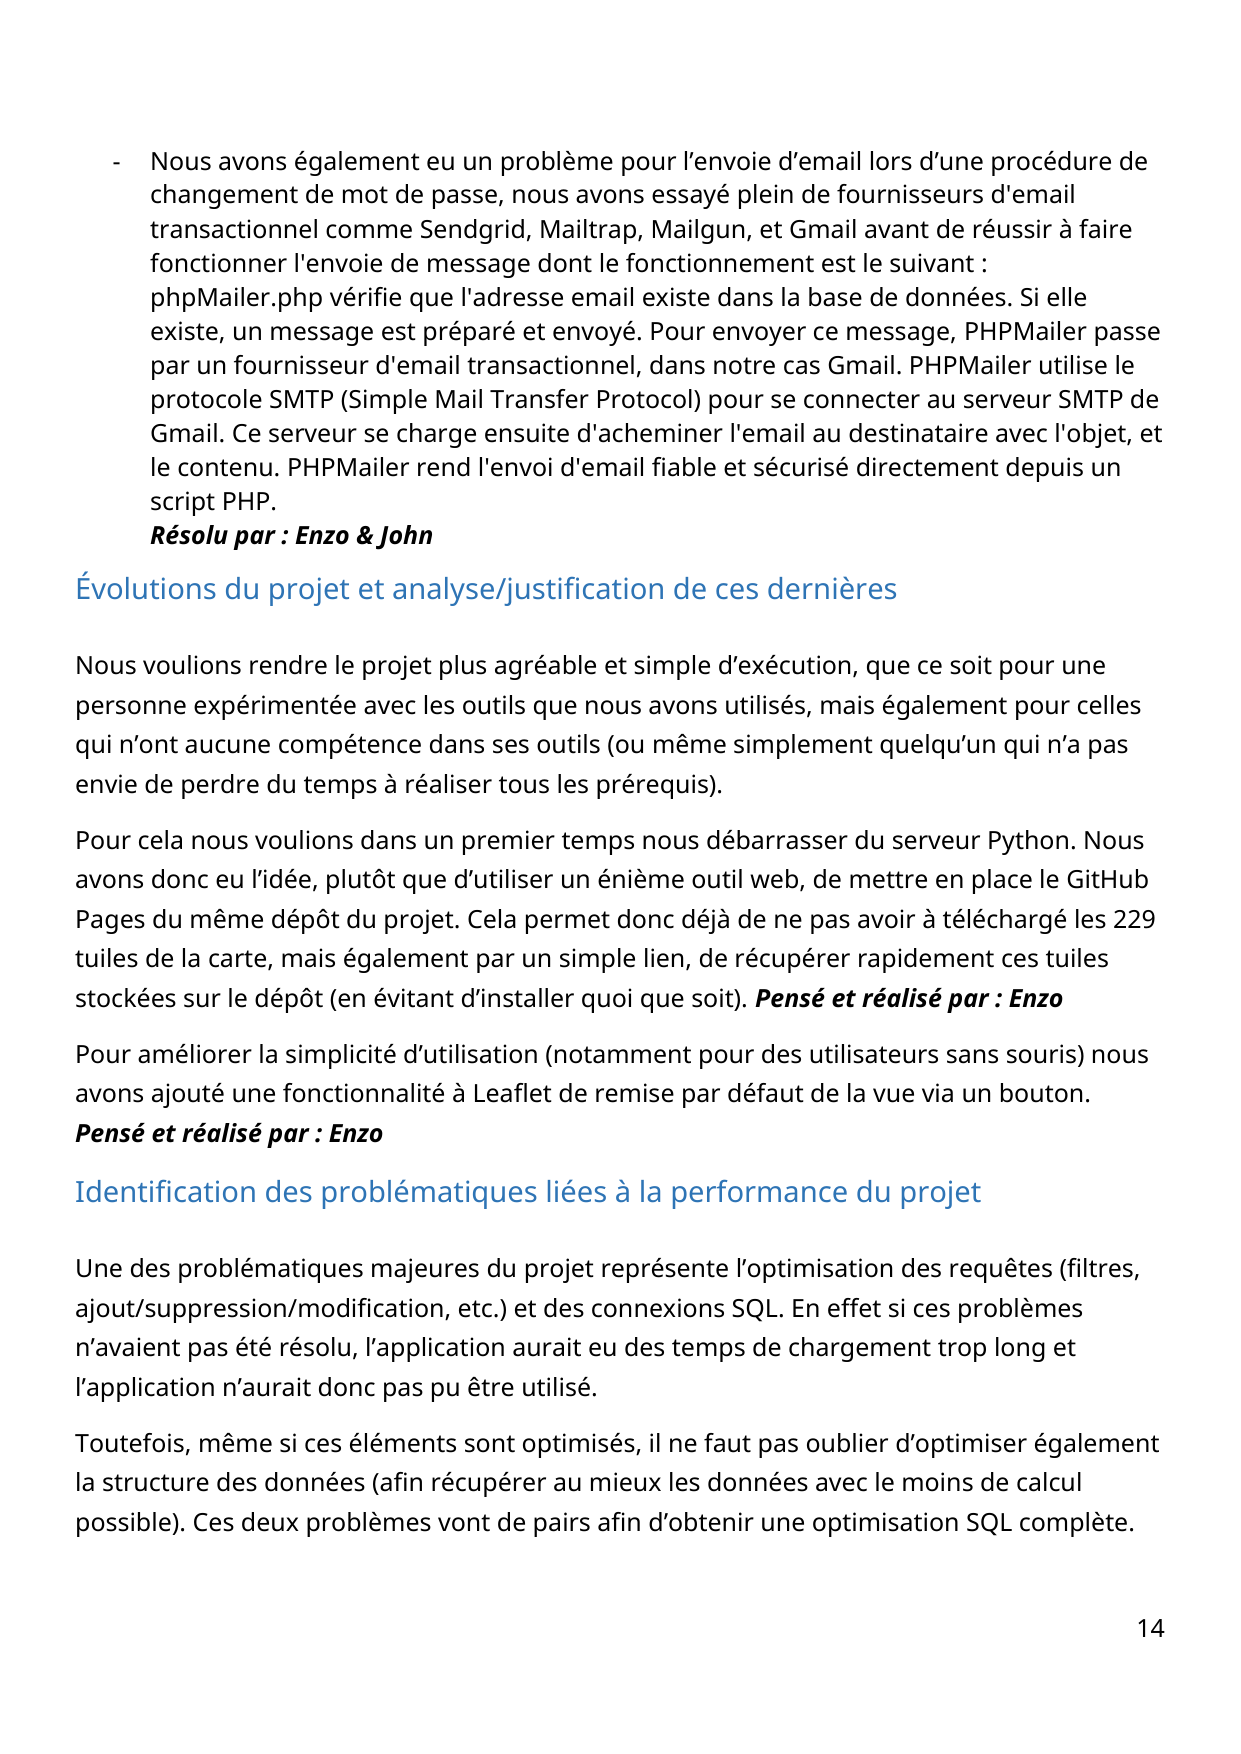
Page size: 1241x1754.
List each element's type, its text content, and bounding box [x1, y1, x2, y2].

list Nous avons également eu un problème pour l’envoie d’email lors d’une procédure de changement de mot de passe, nous avons essayé plein de fournisseurs d'email transactionnel comme Sendgrid, Mailtrap, Mailgun, et Gmail avant de réussir à faire fonctionner l'envoie de message dont le fonctionnement est le suivant : phpMailer.php vérifie que l'adresse email existe dans la base de données. Si elle existe, un message est préparé et envoyé. Pour envoyer ce message, PHPMailer passe par un fournisseur d'email transactionnel, dans notre cas Gmail. PHPMailer utilise le protocole SMTP (Simple Mail Transfer Protocol) pour se connecter au serveur SMTP de Gmail. Ce serveur se charge ensuite d'acheminer l'email au destinataire avec l'objet, et le contenu. PHPMailer rend l'envoi d'email fiable et sécurisé directement depuis un script PHP. [112, 143, 1165, 518]
text Pour cela nous voulions dans un premier temps nous débarrasser du serveur Python. Nous avons donc eu l’idée, plutôt que d’utiliser un énième outil web, de mettre en place le GitHub Pages du même dépôt du projet. Cela permet donc déjà de ne pas avoir à téléchargé les 229 tuiles de la carte, mais également par un simple lien, de récupérer rapidement ces tuiles stockées sur le dépôt (en évitant d’installer quoi que soit). Pensé et réalisé par : Enzo [75, 822, 1165, 1014]
list Résolu par : Enzo & John [150, 518, 1165, 552]
text Une des problématiques majeures du projet représente l’optimisation des requêtes (filtres, ajout/suppression/modification, etc.) et des connexions SQL. En effet si ces problèmes n’avaient pas été résolu, l’application aurait eu des temps de chargement trop long et l’application n’aurait donc pas pu être utilisé. [75, 1251, 1165, 1403]
subtitle Identification des problématiques liées à la performance du projet [75, 1172, 1165, 1211]
text Pour améliorer la simplicité d’utilisation (notamment pour des utilisateurs sans souris) nous avons ajouté une fonctionnalité à Leaflet de remise par défaut de la vue via un bouton. Pensé et réalisé par : Enzo [75, 1037, 1165, 1149]
text Nous voulions rendre le projet plus agréable et simple d’exécution, que ce soit pour une personne expérimentée avec les outils que nous avons utilisés, mais également pour celles qui n’ont aucune compétence dans ses outils (ou même simplement quelqu’un qui n’a pas envie de perdre du temps à réaliser tous les prérequis). [75, 648, 1165, 800]
subtitle Évolutions du projet et analyse/justification de ces dernières [75, 568, 1165, 608]
text Toutefois, même si ces éléments sont optimisés, il ne faut pas oublier d’optimiser également la structure des données (afin récupérer au mieux les données avec le moins de calcul possible). Ces deux problèmes vont de pairs afin d’obtenir une optimisation SQL complète. [75, 1426, 1165, 1539]
